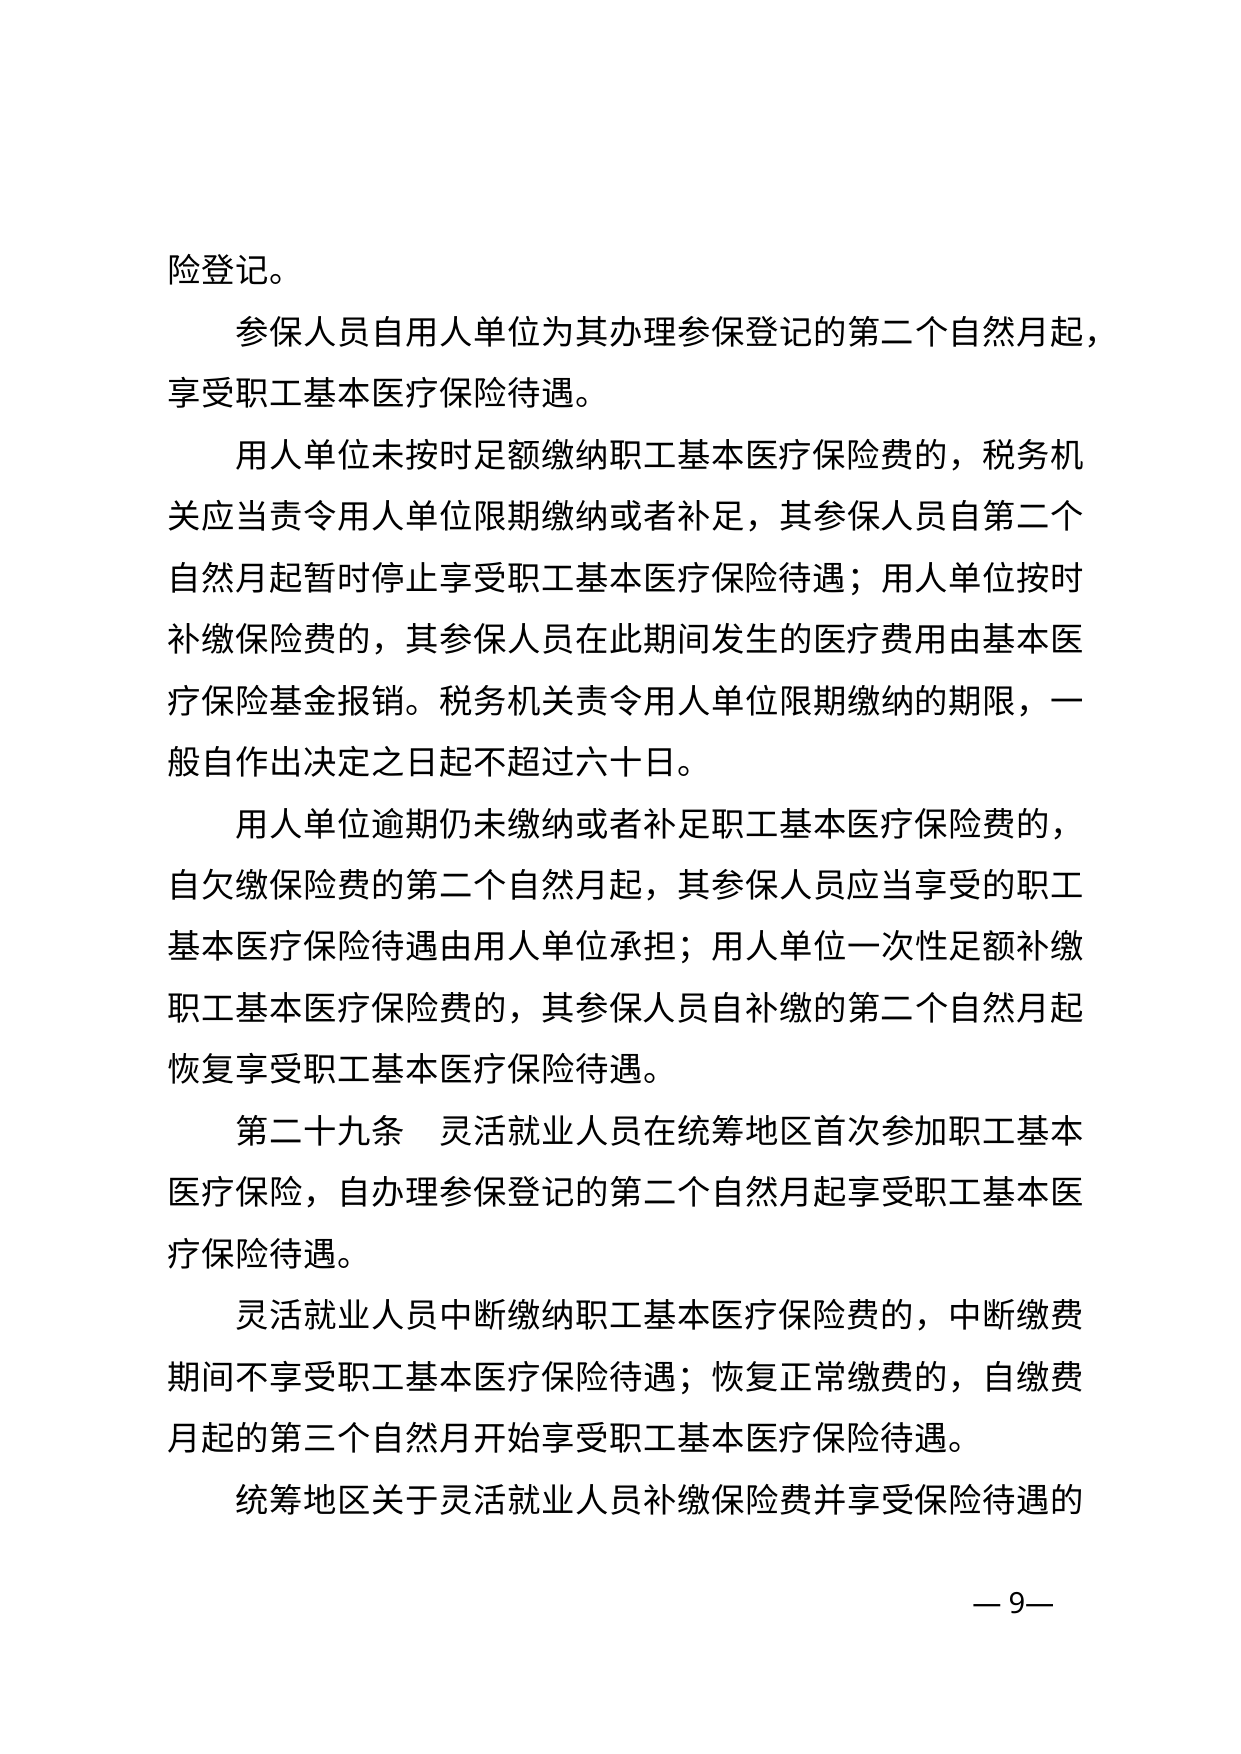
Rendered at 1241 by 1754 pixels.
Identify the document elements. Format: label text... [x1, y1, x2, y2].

text 灵活就业人员中断缴纳职工基本医疗保险费的，中断缴费期间不享受职工基本医疗保险待遇；恢复正常缴费的，自缴费月起的第三个自然月开始享受职工基本医疗保险待遇。 [168, 1282, 1084, 1467]
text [168, 238, 1084, 299]
text 第二十九条 灵活就业人员在统筹地区首次参加职工基本医疗保险，自办理参保登记的第二个自然月起享受职工基本医疗保险待遇。 [168, 1098, 1084, 1282]
text 参保人员自用人单位为其办理参保登记的第二个自然月起，享受职工基本医疗保险待遇。 [168, 299, 1084, 422]
text 用人单位未按时足额缴纳职工基本医疗保险费的，税务机关应当责令用人单位限期缴纳或者补足，其参保人员自第二个自然月起暂时停止享受职工基本医疗保险待遇；用人单位按时补缴保险费的，其参保人员在此期间发生的医疗费用由基本医疗保险基金报销。税务机关责令用人单位限期缴纳的期限，一般自作出决定之日起不超过六十日。 [168, 422, 1084, 791]
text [168, 1467, 1084, 1528]
text 用人单位逾期仍未缴纳或者补足职工基本医疗保险费的，自欠缴保险费的第二个自然月起，其参保人员应当享受的职工基本医疗保险待遇由用人单位承担；用人单位一次性足额补缴职工基本医疗保险费的，其参保人员自补缴的第二个自然月起恢复享受职工基本医疗保险待遇。 [168, 791, 1084, 1098]
